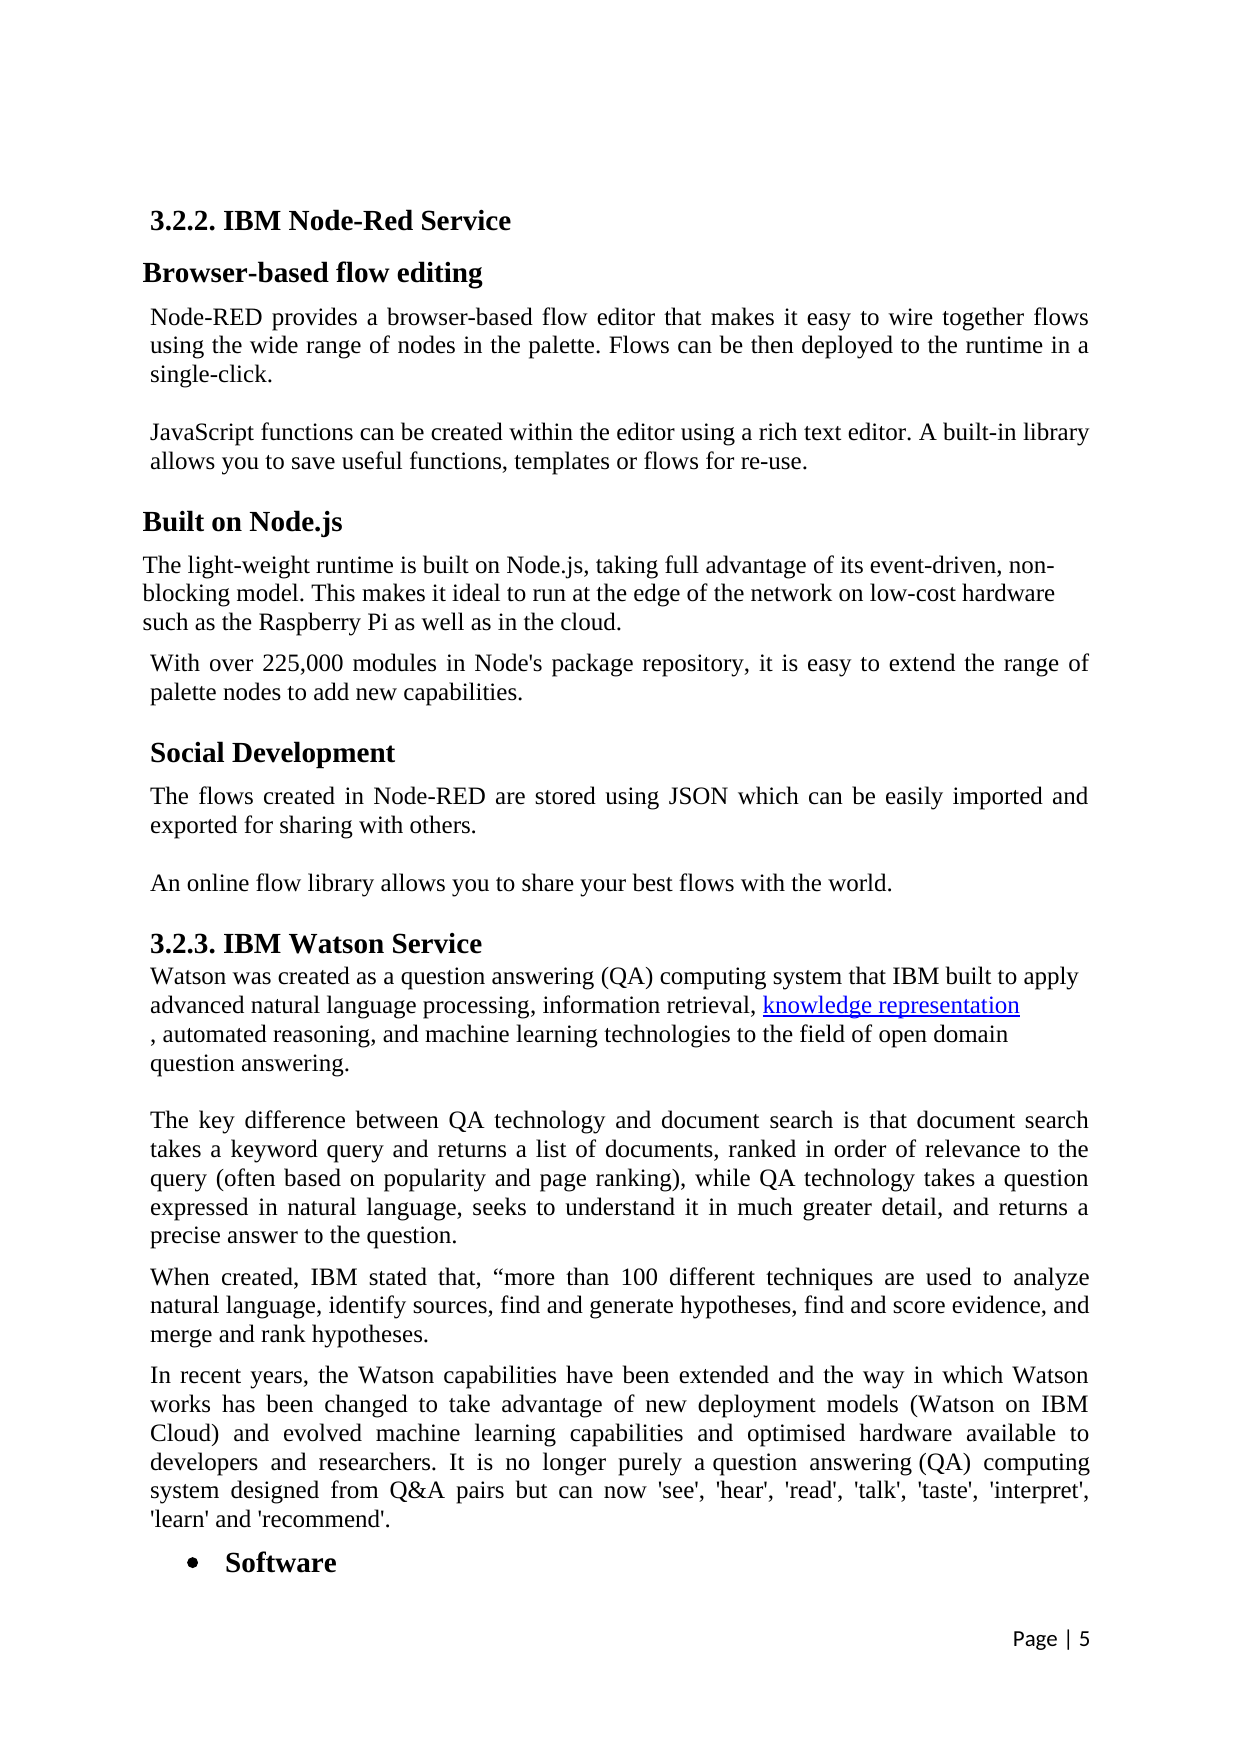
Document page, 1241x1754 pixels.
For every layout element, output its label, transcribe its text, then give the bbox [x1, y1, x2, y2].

text With over 225,000 modules in Node's package repository, it is easy to extend the range of palette nodes to add new capabilities. [150, 648, 1090, 706]
text Node-RED provides a browser-based flow editor that makes it easy to wire together flows using the wide range of nodes in the palette. Flows can be then deployed to the runtime in a single-click. [150, 302, 1090, 388]
text Watson was created as a question answering (QA) computing system that IBM built to apply advanced natural language processing, information retrieval, knowledge representation , automated reasoning, and machine learning technologies to the field of open domain question answering. [150, 961, 1090, 1076]
subtitle Browser-based flow editing [142, 256, 1090, 289]
text The flows created in Node-RED are stored using JSON which can be easily imported and exported for sharing with others. [150, 781, 1090, 839]
text JavaScript functions can be created within the editor using a rich text editor. A built-in library allows you to save useful functions, templates or flows for re-use. [150, 417, 1090, 474]
text Built on Node.js [142, 504, 1090, 537]
subtitle Social Development [150, 735, 1090, 769]
text The light-weight runtime is built on Node.js, taking full advantage of its event-driven, non-blocking model. This makes it ideal to run at the edge of the network on low-cost hardware such as the Raspberry Pi as well as in the cloud. [142, 550, 1090, 636]
list Software [187, 1546, 1090, 1579]
text When created, IBM stated that, “more than 100 different techniques are used to analyze natural language, identify sources, find and generate hypotheses, find and score evidence, and merge and rank hypotheses. [150, 1262, 1090, 1348]
text 3.2.3. IBM Watson Service [150, 926, 1090, 959]
text An online flow library allows you to share your best flows with the world. [150, 868, 1090, 897]
text In recent years, the Watson capabilities have been extended and the way in which Watson works has been changed to take advantage of new deployment models (Watson on IBM Cloud) and evolved machine learning capabilities and optimised hardware available to developers and researchers. It is no longer purely a question answering (QA) computing system designed from Q&A pairs but can now 'see', 'hear', 'read', 'talk', 'taste', 'interpret', 'learn' and 'recommend'. [150, 1361, 1090, 1533]
text The key difference between QA technology and document search is that document search takes a keyword query and returns a list of documents, ranked in order of relevance to the query (often based on popularity and page ranking), while QA technology takes a question expressed in natural language, seeks to understand it in much greater detail, and returns a precise answer to the question. [150, 1106, 1090, 1249]
text 3.2.2. IBM Node-Red Service [150, 203, 1090, 236]
